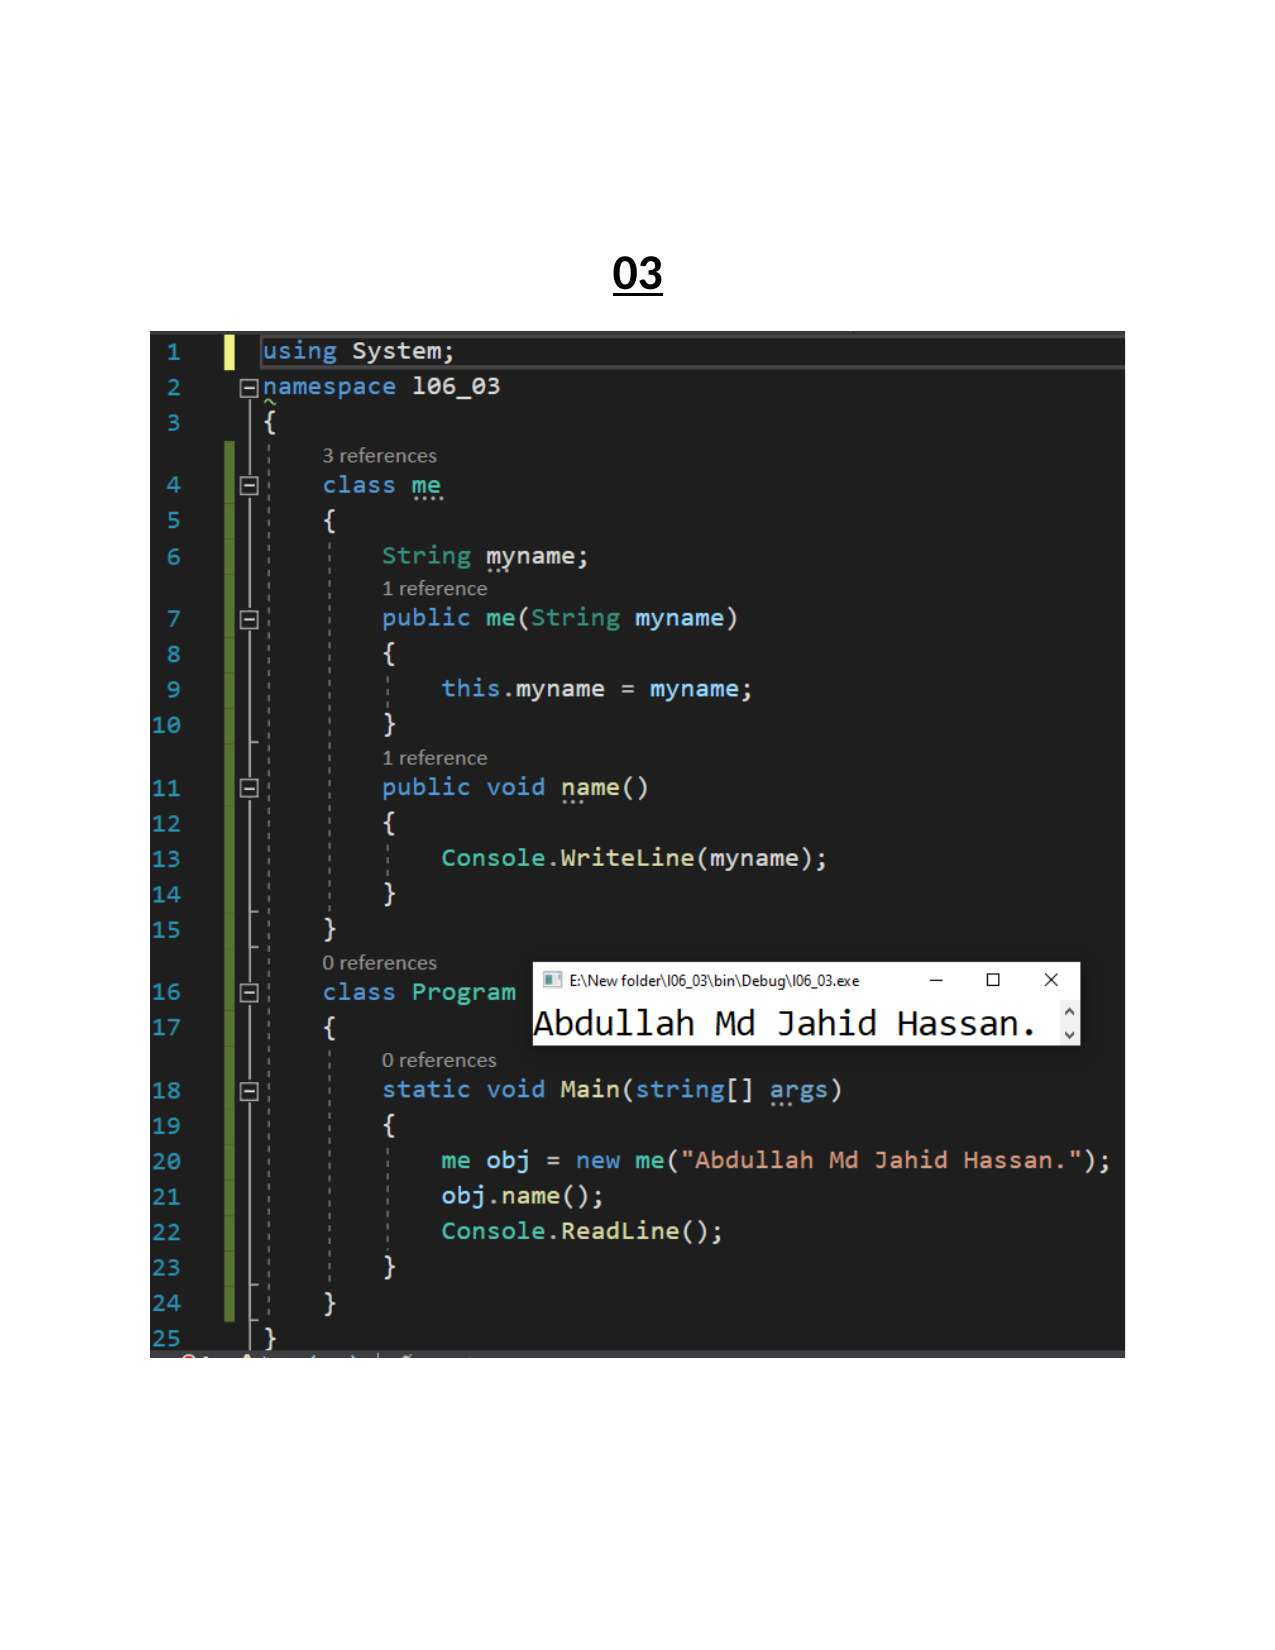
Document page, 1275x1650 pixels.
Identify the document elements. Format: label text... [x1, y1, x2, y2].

text 03 [150, 241, 1125, 302]
picture [150, 331, 1125, 1358]
